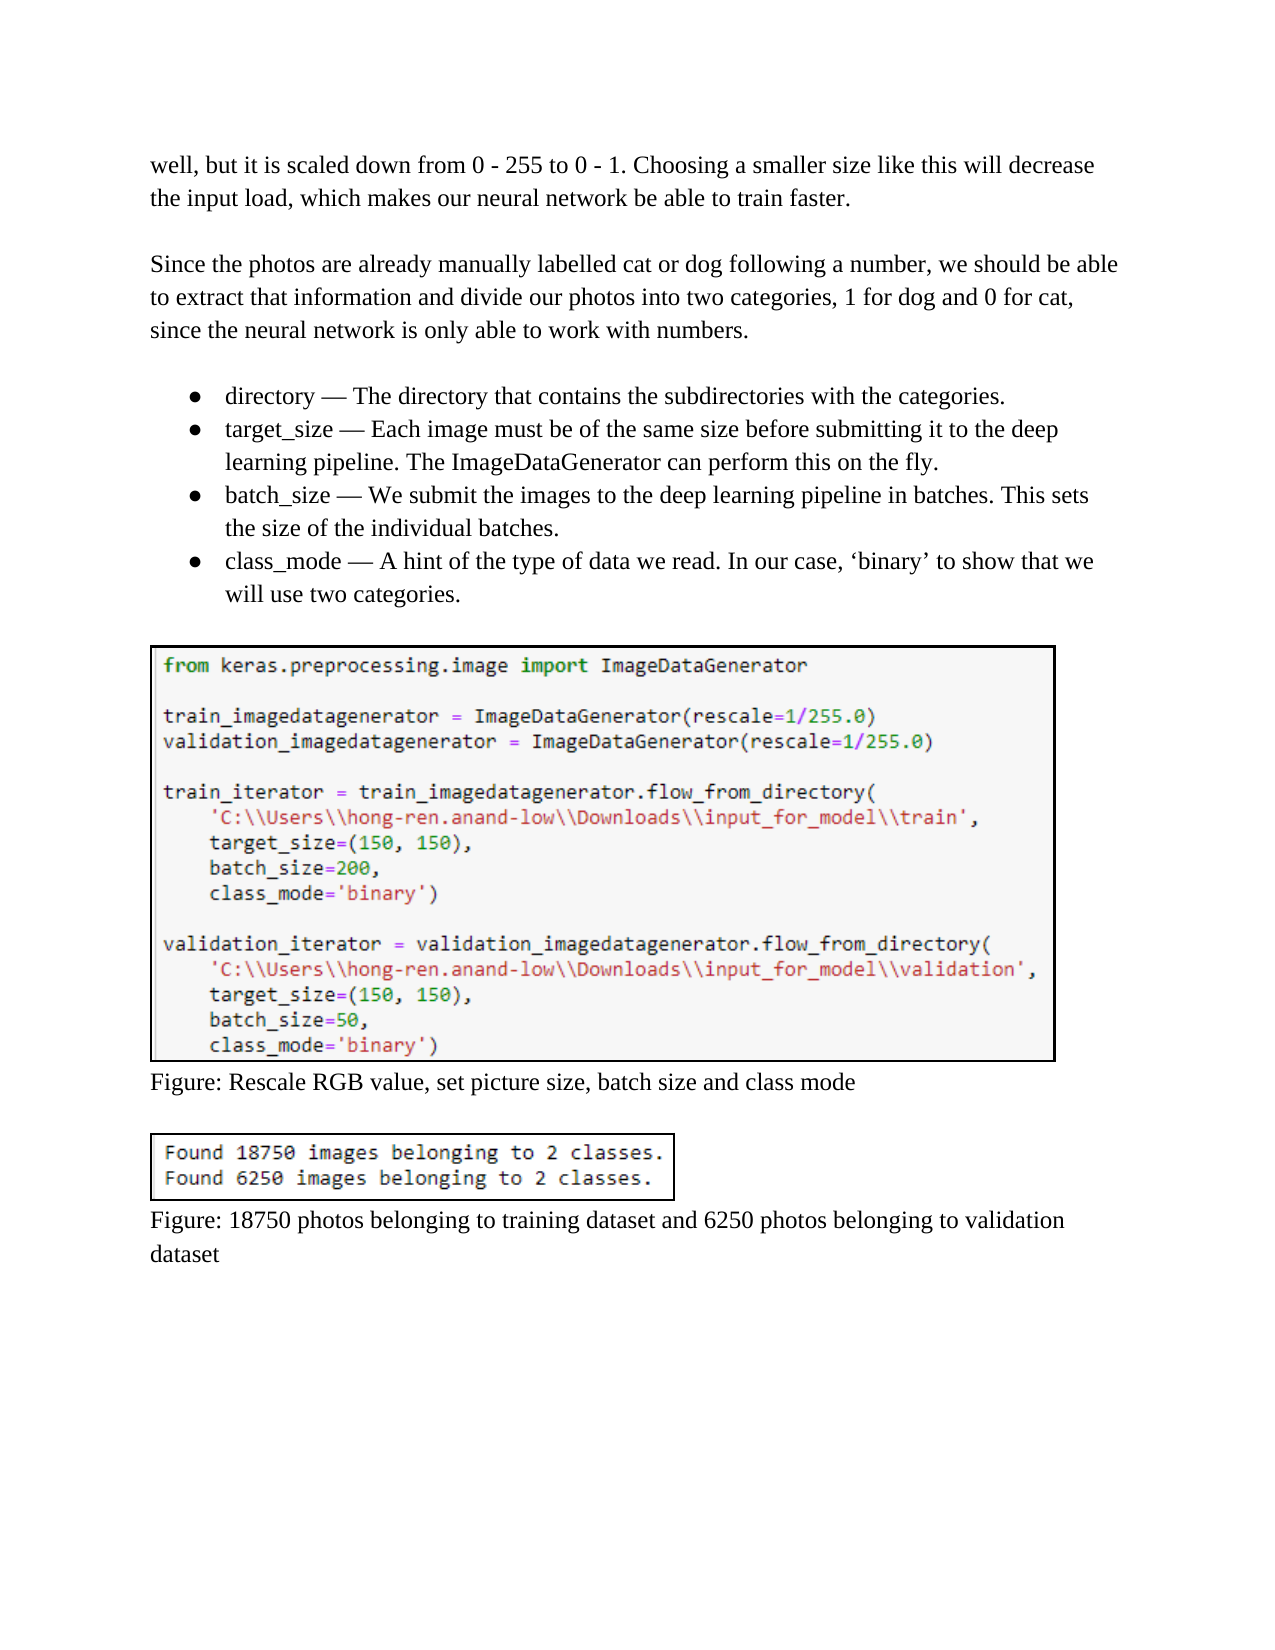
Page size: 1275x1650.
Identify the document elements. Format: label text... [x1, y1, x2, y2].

picture [152, 1135, 673, 1199]
list batch_size — We submit the images to the deep learning pipeline in batches. This sets the size of the individual batches. [187, 480, 1125, 542]
picture [152, 648, 1053, 1060]
list class_mode — A hint of the type of data we read. In our case, ‘binary’ to show that we will use two categories. [187, 546, 1125, 608]
text Figure: Rescale RGB value, set picture size, batch size and class mode [150, 1067, 1125, 1095]
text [150, 150, 1125, 212]
text Since the photos are already manually labelled cat or dog following a number, we should be able to extract that information and divide our photos into two categories, 1 for dog and 0 for cat, since the neural network is only able to work with numbers. [150, 249, 1125, 344]
text Figure: 18750 photos belonging to training dataset and 6250 photos belonging to validation dataset [150, 1206, 1125, 1267]
list directory — The directory that contains the subdirectories with the categories. [187, 381, 1125, 410]
list target_size — Each image must be of the same size before submitting it to the deep learning pipeline. The ImageDataGenerator can perform this on the fly. [187, 414, 1125, 476]
